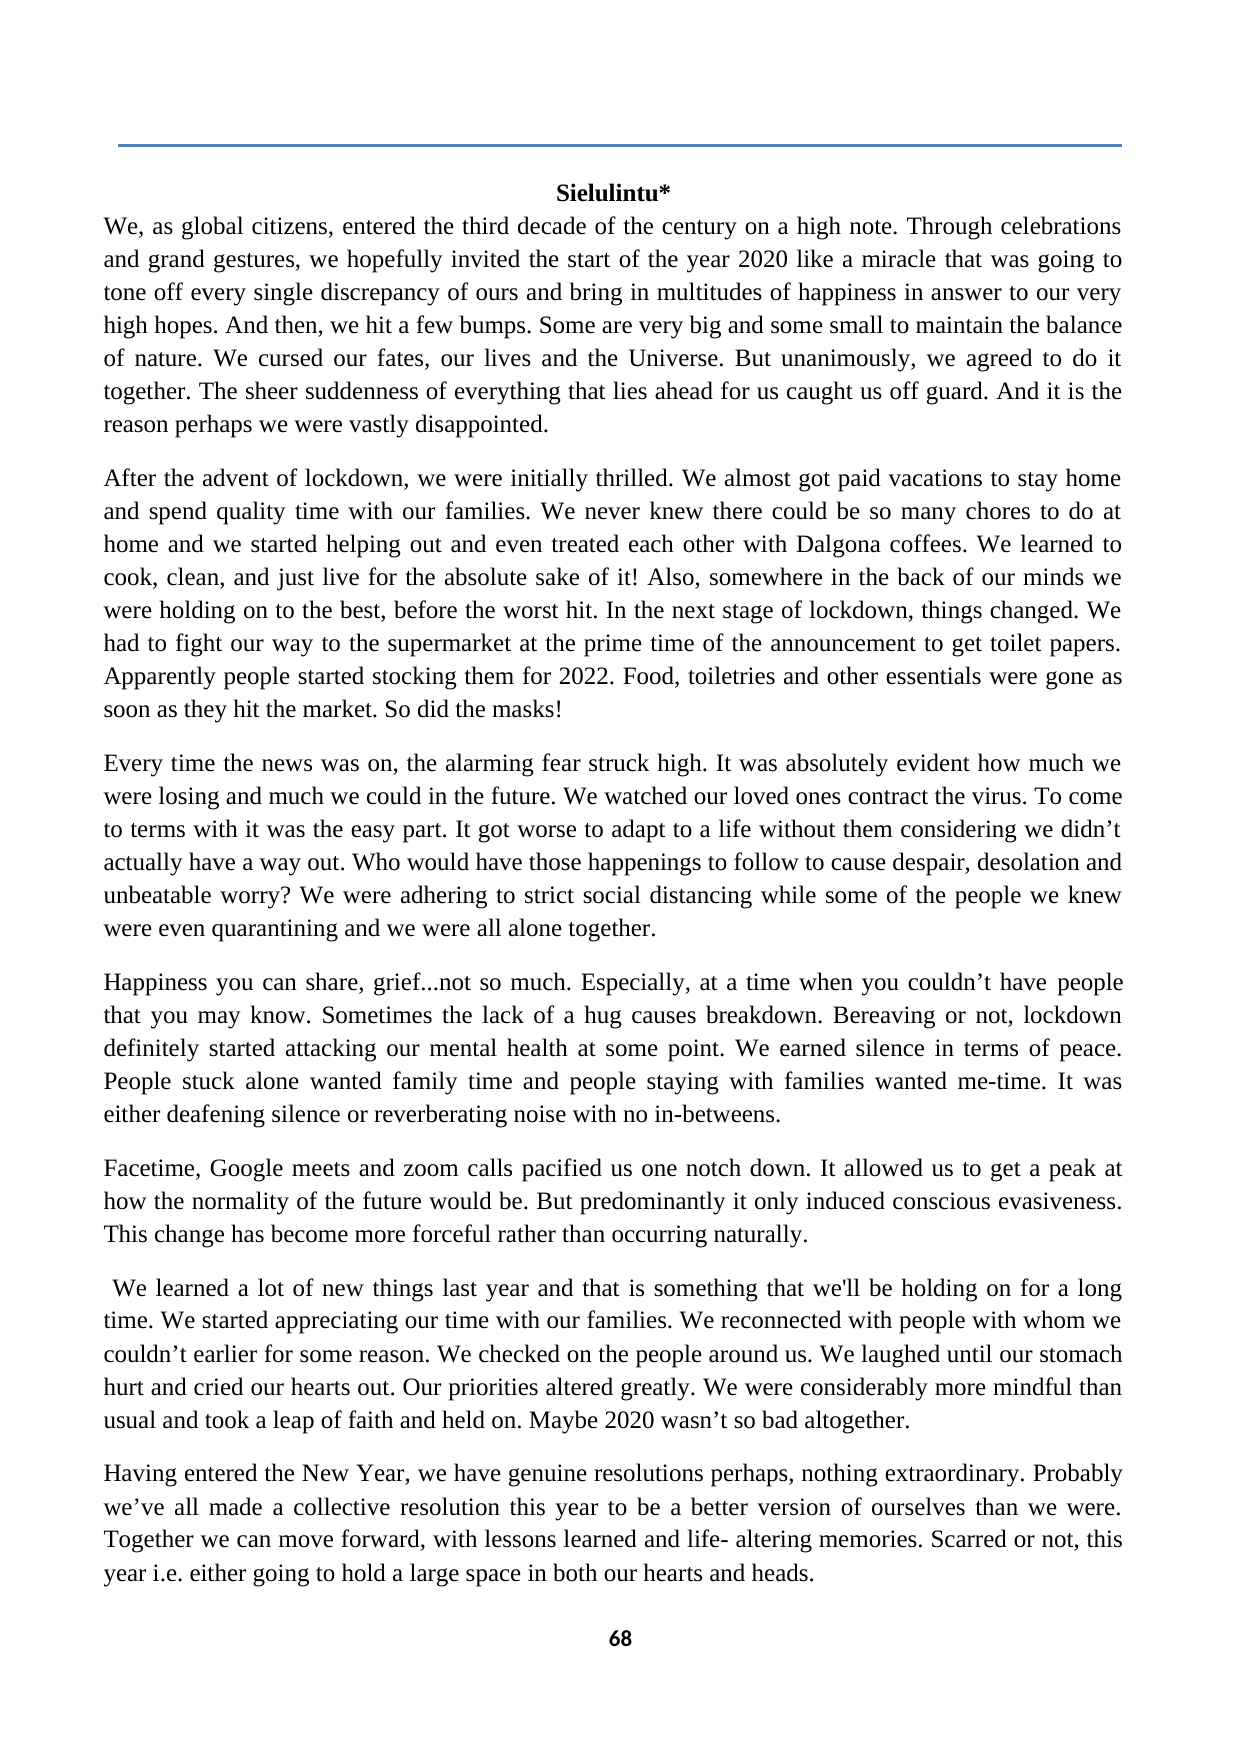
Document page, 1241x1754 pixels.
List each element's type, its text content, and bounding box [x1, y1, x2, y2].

text After the advent of lockdown, we were initially thrilled. We almost got paid vacations to stay home and spend quality time with our families. We never knew there could be so many chores to do at home and we started helping out and even treated each other with Dalgona coffees. We learned to cook, clean, and just live for the absolute sake of it! Also, somewhere in the back of our minds we were holding on to the best, before the worst hit. In the next stage of lockdown, things changed. We had to fight our way to the supermarket at the prime time of the announcement to get toilet papers. Apparently people started stocking them for 2022. Food, toiletries and other essentials were gone as soon as they hit the market. So did the masks! [103, 463, 1123, 723]
text Every time the news was on, the alarming fear struck high. It was absolutely evident how much we were losing and much we could in the future. We watched our loved ones contract the virus. To come to terms with it was the easy part. It got worse to adapt to a life without them considering we didn’t actually have a way out. Who would have those happenings to follow to cause despair, desolation and unbeatable worry? We were adhering to strict social distancing while some of the people we knew were even quarantining and we were all alone together. [103, 748, 1123, 942]
text Facetime, Google meets and zoom calls pacified us one notch down. It allowed us to get a peak at how the normality of the future would be. But predominantly it only induced conscious evasiveness. This change has become more forceful rather than occurring naturally. [103, 1153, 1123, 1247]
text We learned a lot of new things last year and that is something that we'll be holding on for a long time. We started appreciating our time with our families. We reconnected with people with whom we couldn’t earlier for some reason. We checked on the people around us. We laughed until our stomach hurt and cried our hearts out. Our priorities altered greatly. We were considerably more mindful than usual and took a leap of faith and held on. Maybe 2020 wasn’t so bad altogether. [103, 1273, 1123, 1433]
subtitle Sielulintu* [103, 178, 1123, 207]
text Having entered the New Year, we have genuine resolutions perhaps, nothing extraordinary. Probably we’ve all made a collective resolution this year to be a better version of ourselves than we were. Together we can move forward, with lessons learned and life- altering memories. Scarred or not, this year i.e. either going to hold a large space in both our hearts and heads. [103, 1458, 1123, 1586]
text Happiness you can share, grief...not so much. Especially, at a time when you couldn’t have people that you may know. Sometimes the lack of a hug causes breakdown. Bereaving or not, lockdown definitely started attacking our mental health at some point. We earned silence in terms of peace. People stuck alone wanted family time and people staying with families wanted me-time. It was either deafening silence or reverberating noise with no in-betweens. [103, 967, 1123, 1128]
text We, as global citizens, entered the third decade of the century on a high note. Through celebrations and grand gestures, we hopefully invited the start of the year 2020 like a miracle that was going to tone off every single discrepancy of ours and bring in multitudes of happiness in answer to our very high hopes. And then, we hit a few bumps. Some are very big and some small to maintain the balance of nature. We cursed our fates, our lives and the Universe. But unanimously, we agreed to do it together. The sheer suddenness of everything that lies ahead for us caught us off guard. And it is the reason perhaps we were vastly disappointed. [103, 211, 1123, 438]
